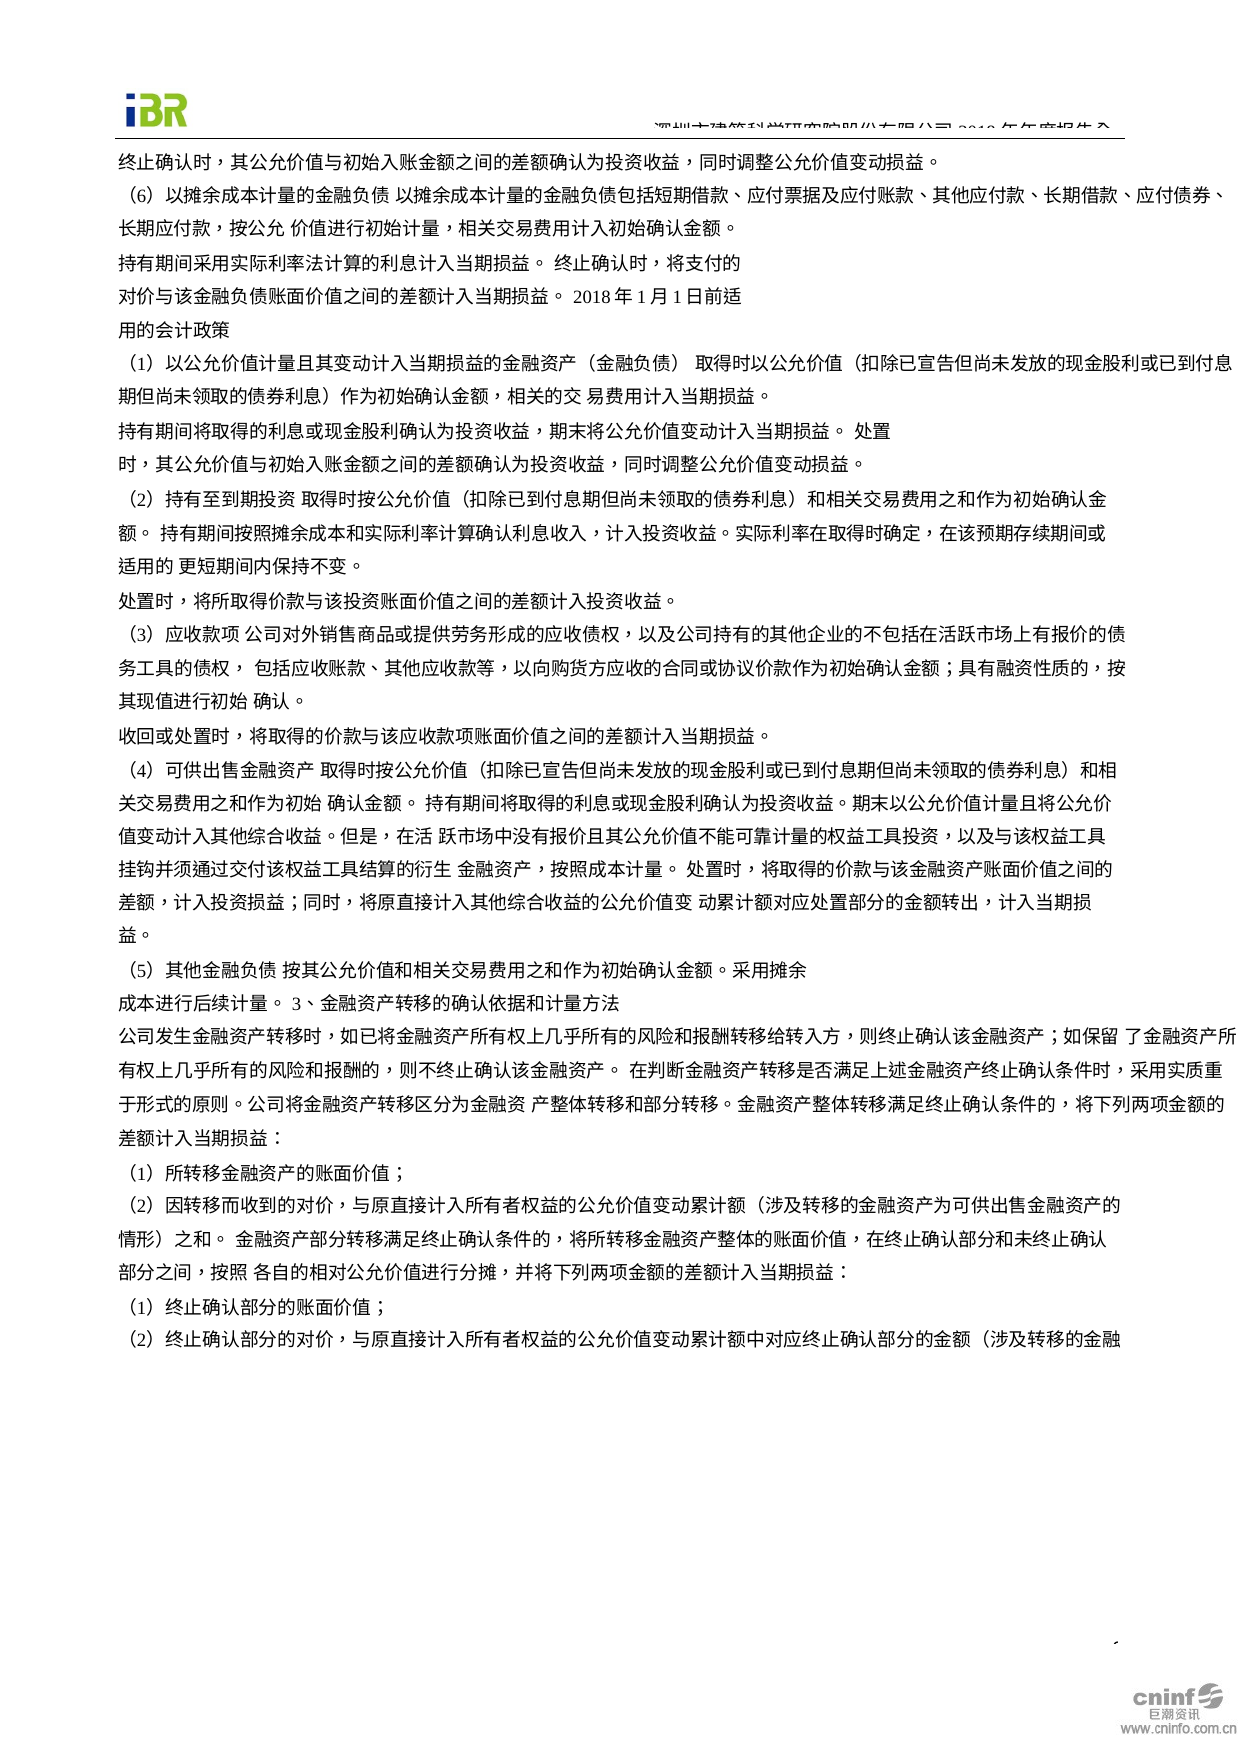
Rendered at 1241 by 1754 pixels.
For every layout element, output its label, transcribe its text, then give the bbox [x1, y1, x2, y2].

text 处置时，将所取得价款与该投资账面价值之间的差额计入投资收益。 [118, 588, 1240, 614]
text 持有期间将取得的利息或现金股利确认为投资收益，期末将公允价值变动计入当期损益。 处置时，其公允价值与初始入账金额之间的差额确认为投资收益，同时调整公允价值变动损益。 [118, 418, 907, 477]
text （6）以摊余成本计量的金融负债 以摊余成本计量的金融负债包括短期借款、应付票据及应付账款、其他应付款、长期借款、应付债券、长期应付款，按公允 价值进行初始计量，相关交易费用计入初始确认金额。 [118, 183, 1240, 241]
picture [1115, 1680, 1240, 1737]
text （1）终止确认部分的账面价值； [118, 1294, 1240, 1320]
picture [118, 88, 195, 131]
text （3）应收款项 公司对外销售商品或提供劳务形成的应收债权，以及公司持有的其他企业的不包括在活跃市场上有报价的债务工具的债权， 包括应收账款、其他应收款等，以向购货方应收的合同或协议价款作为初始确认金额；具有融资性质的，按其现值进行初始 确认。 [118, 622, 1132, 713]
text 持有期间采用实际利率法计算的利息计入当期损益。 终止确认时，将支付的对价与该金融负债账面价值之间的差额计入当期损益。 2018年1月1日前适用的会计政策 [118, 250, 757, 342]
text （4）可供出售金融资产 取得时按公允价值（扣除已宣告但尚未发放的现金股利或已到付息期但尚未领取的债券利息）和相关交易费用之和作为初始 确认金额。 持有期间将取得的利息或现金股利确认为投资收益。期末以公允价值计量且将公允价值变动计入其他综合收益。但是，在活 跃市场中没有报价且其公允价值不能可靠计量的权益工具投资，以及与该权益工具挂钩并须通过交付该权益工具结算的衍生 金融资产，按照成本计量。 处置时，将取得的价款与该金融资产账面价值之间的差额，计入投资损益；同时，将原直接计入其他综合收益的公允价值变 动累计额对应处置部分的金额转出，计入当期损益。 [118, 757, 1124, 948]
text （1）以公允价值计量且其变动计入当期损益的金融资产（金融负债） 取得时以公允价值（扣除已宣告但尚未发放的现金股利或已到付息期但尚未领取的债券利息）作为初始确认金额，相关的交 易费用计入当期损益。 [118, 350, 1240, 408]
text （2）持有至到期投资 取得时按公允价值（扣除已到付息期但尚未领取的债券利息）和相关交易费用之和作为初始确认金额。 持有期间按照摊余成本和实际利率计算确认利息收入，计入投资收益。实际利率在取得时确定，在该预期存续期间或适用的 更短期间内保持不变。 [118, 487, 1124, 578]
text （5）其他金融负债 按其公允价值和相关交易费用之和作为初始确认金额。采用摊余成本进行后续计量。 3、金融资产转移的确认依据和计量方法 [118, 958, 814, 1016]
text 公司发生金融资产转移时，如已将金融资产所有权上几乎所有的风险和报酬转移给转入方，则终止确认该金融资产；如保留 了金融资产所有权上几乎所有的风险和报酬的，则不终止确认该金融资产。 在判断金融资产转移是否满足上述金融资产终止确认条件时，采用实质重于形式的原则。公司将金融资产转移区分为金融资 产整体转移和部分转移。金融资产整体转移满足终止确认条件的，将下列两项金额的差额计入当期损益： [118, 1023, 1240, 1151]
text （2）因转移而收到的对价，与原直接计入所有者权益的公允价值变动累计额（涉及转移的金融资产为可供出售金融资产的 情形）之和。 金融资产部分转移满足终止确认条件的，将所转移金融资产整体的账面价值，在终止确认部分和未终止确认部分之间，按照 各自的相对公允价值进行分摊，并将下列两项金额的差额计入当期损益： [118, 1193, 1123, 1284]
text 终止确认时，其公允价值与初始入账金额之间的差额确认为投资收益，同时调整公允价值变动损益。 [118, 149, 1240, 174]
text （2）终止确认部分的对价，与原直接计入所有者权益的公允价值变动累计额中对应终止确认部分的金额（涉及转移的金融 [118, 1326, 1240, 1352]
text （1）所转移金融资产的账面价值； [118, 1161, 1240, 1186]
text 收回或处置时，将取得的价款与该应收款项账面价值之间的差额计入当期损益。 [118, 723, 1240, 749]
